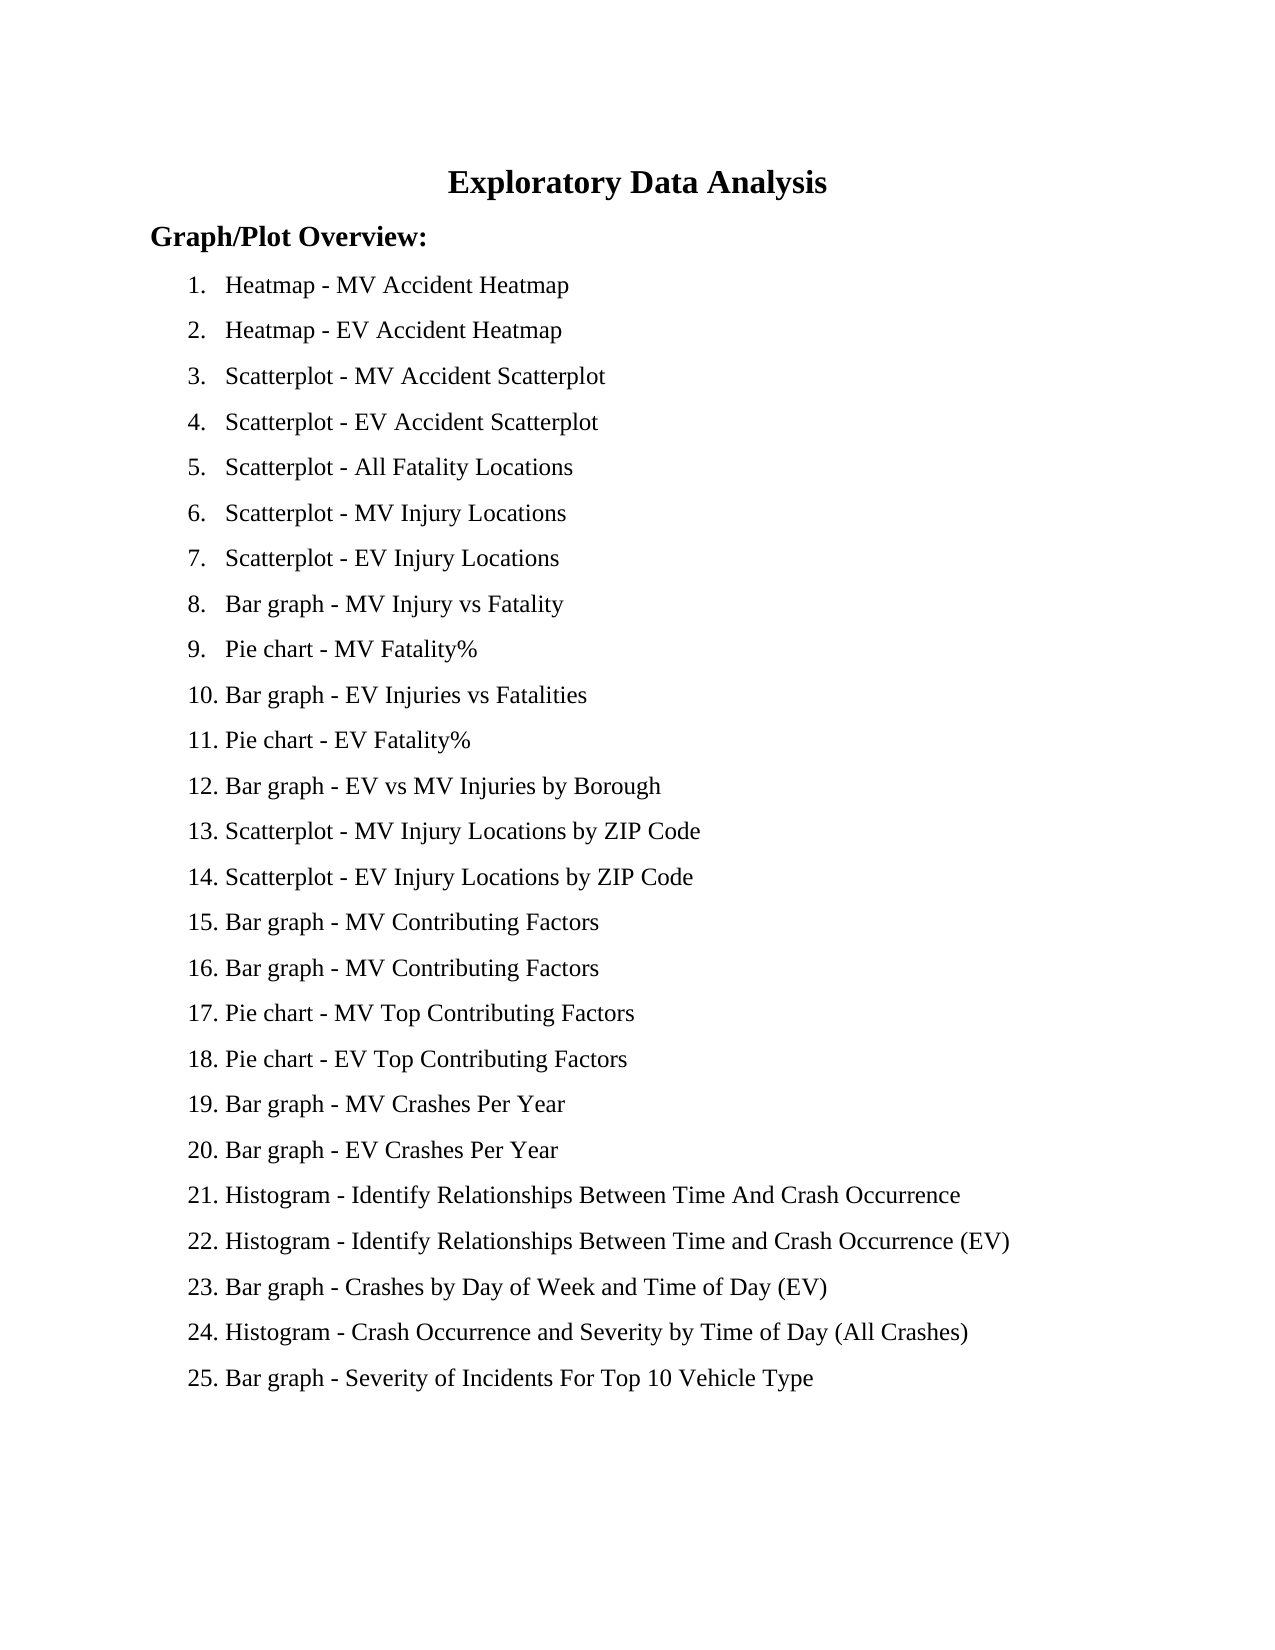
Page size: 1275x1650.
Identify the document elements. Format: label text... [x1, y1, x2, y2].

text Exploratory Data Analysis [150, 162, 1125, 201]
list Scatterplot - All Fatality Locations [187, 452, 1125, 481]
list Scatterplot - MV Injury Locations by ZIP Code [187, 816, 1125, 845]
list Scatterplot - MV Accident Scatterplot [187, 361, 1125, 390]
list Scatterplot - EV Accident Scatterplot [187, 407, 1125, 435]
list Heatmap - MV Accident Heatmap [187, 270, 1125, 299]
list Bar graph - EV Injuries vs Fatalities [187, 680, 1125, 708]
list Bar graph - EV vs MV Injuries by Borough [187, 771, 1125, 799]
list Bar graph - MV Injury vs Fatality [187, 589, 1125, 617]
list Pie chart - EV Fatality% [187, 725, 1125, 754]
list Bar graph - Crashes by Day of Week and Time of Day (EV) [187, 1272, 1125, 1300]
list Bar graph - MV Contributing Factors [187, 907, 1125, 936]
list Histogram - Identify Relationships Between Time And Crash Occurrence [187, 1181, 1125, 1209]
list Histogram - Crash Occurrence and Severity by Time of Day (All Crashes) [187, 1317, 1125, 1346]
list Scatterplot - MV Injury Locations [187, 498, 1125, 526]
list Heatmap - EV Accident Heatmap [187, 316, 1125, 344]
list Scatterplot - EV Injury Locations [187, 543, 1125, 572]
list Scatterplot - EV Injury Locations by ZIP Code [187, 862, 1125, 891]
list Pie chart - MV Top Contributing Factors [187, 998, 1125, 1027]
text Graph/Plot Overview: [150, 219, 1125, 253]
list Bar graph - MV Crashes Per Year [187, 1089, 1125, 1118]
list Pie chart - EV Top Contributing Factors [187, 1044, 1125, 1073]
list Histogram - Identify Relationships Between Time and Crash Occurrence (EV) [187, 1226, 1125, 1255]
list Bar graph - Severity of Incidents For Top 10 Vehicle Type [187, 1363, 1125, 1391]
list Pie chart - MV Fatality% [187, 634, 1125, 663]
list Bar graph - EV Crashes Per Year [187, 1135, 1125, 1164]
list Bar graph - MV Contributing Factors [187, 953, 1125, 982]
